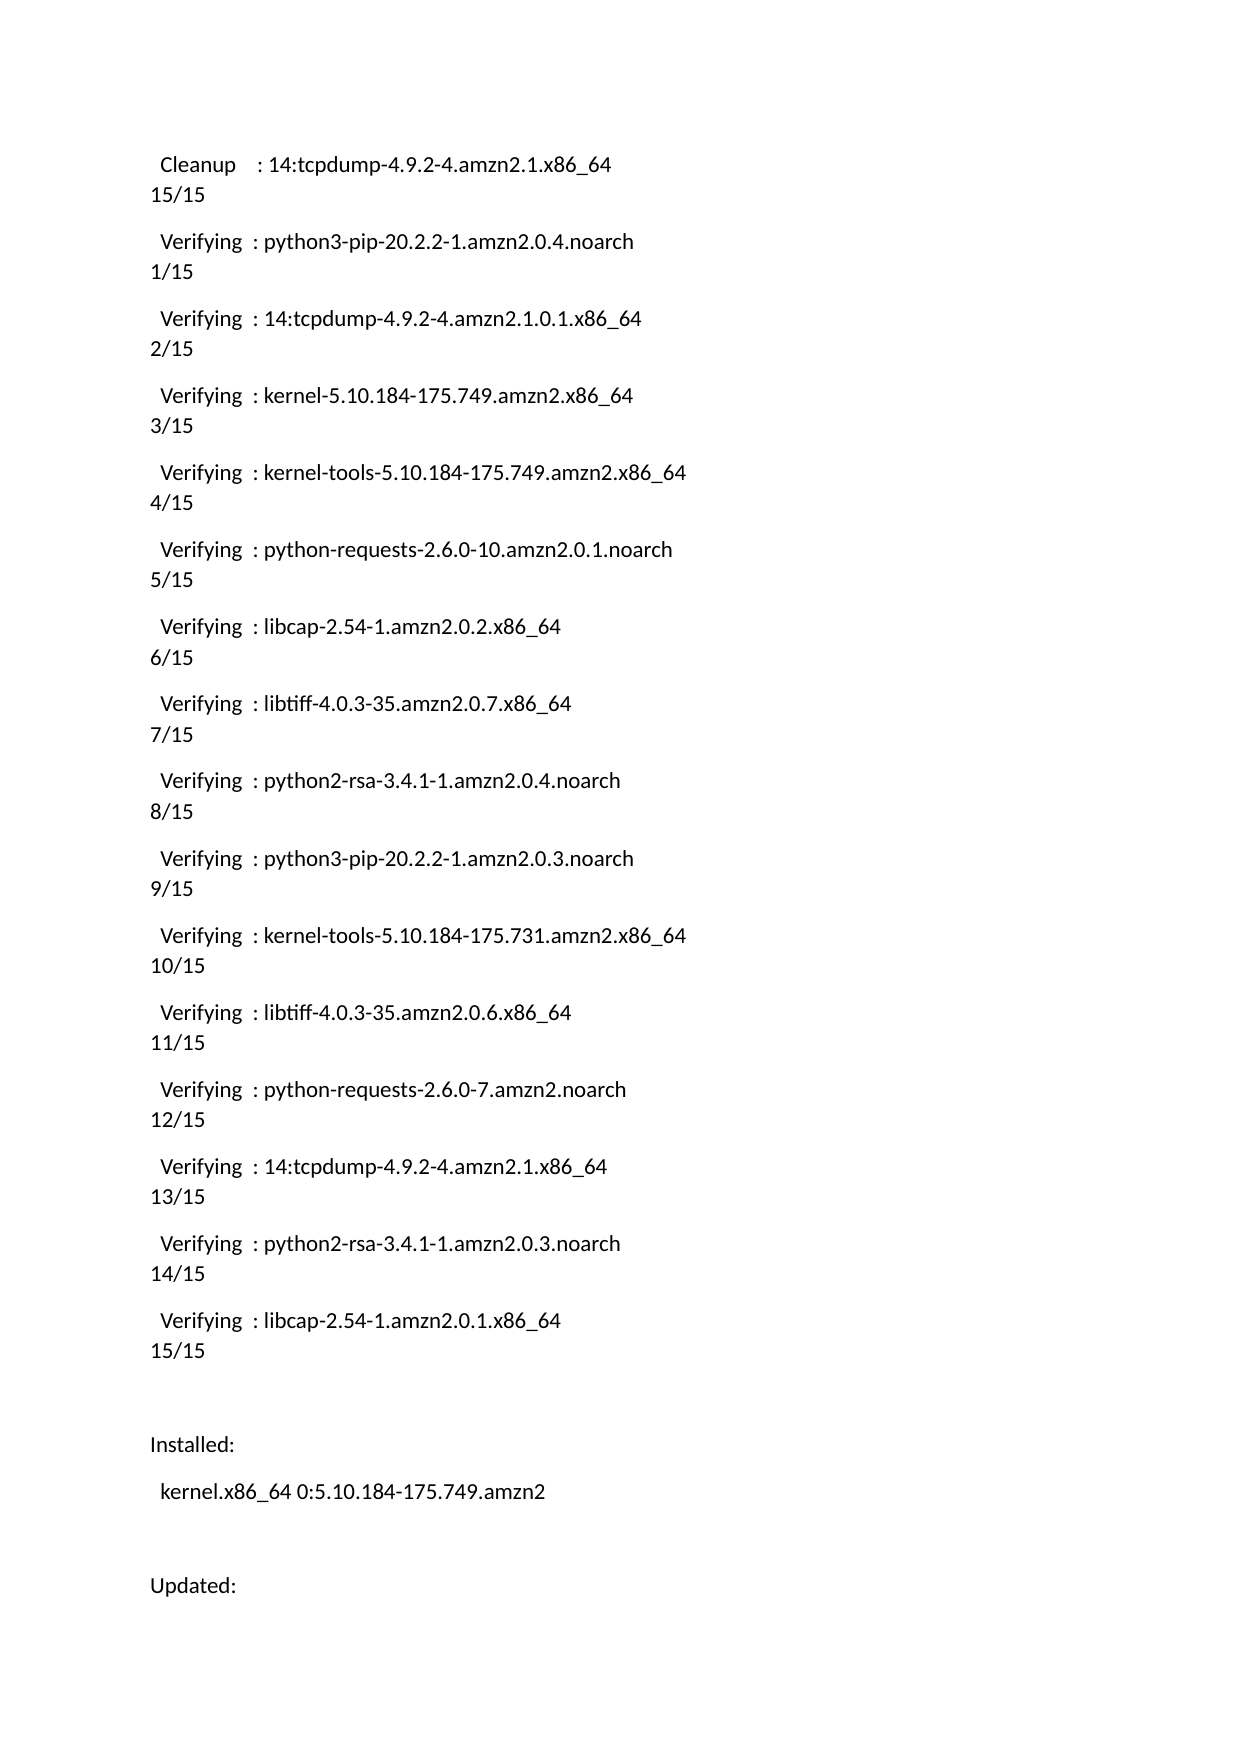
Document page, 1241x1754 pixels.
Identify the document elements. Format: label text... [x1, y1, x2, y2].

text Cleanup : 14:tcpdump-4.9.2-4.amzn2.1.x86_64 15/15 [150, 150, 1090, 208]
text Verifying : libcap-2.54-1.amzn2.0.2.x86_64 6/15 [150, 612, 1090, 671]
text Verifying : libcap-2.54-1.amzn2.0.1.x86_64 15/15 [150, 1306, 1090, 1364]
text Verifying : 14:tcpdump-4.9.2-4.amzn2.1.x86_64 13/15 [150, 1152, 1090, 1210]
text Verifying : python-requests-2.6.0-7.amzn2.noarch 12/15 [150, 1075, 1090, 1133]
text Updated: [150, 1571, 1090, 1599]
text Verifying : python2-rsa-3.4.1-1.amzn2.0.4.noarch 8/15 [150, 767, 1090, 825]
text Verifying : python2-rsa-3.4.1-1.amzn2.0.3.noarch 14/15 [150, 1229, 1090, 1287]
text Verifying : python3-pip-20.2.2-1.amzn2.0.3.noarch 9/15 [150, 844, 1090, 902]
text Verifying : kernel-tools-5.10.184-175.749.amzn2.x86_64 4/15 [150, 458, 1090, 517]
text kernel.x86_64 0:5.10.184-175.749.amzn2 [150, 1477, 1090, 1505]
text Verifying : python-requests-2.6.0-10.amzn2.0.1.noarch 5/15 [150, 535, 1090, 594]
text Installed: [150, 1430, 1090, 1458]
text Verifying : kernel-tools-5.10.184-175.731.amzn2.x86_64 10/15 [150, 921, 1090, 979]
text Verifying : python3-pip-20.2.2-1.amzn2.0.4.noarch 1/15 [150, 227, 1090, 285]
text Verifying : 14:tcpdump-4.9.2-4.amzn2.1.0.1.x86_64 2/15 [150, 304, 1090, 362]
text Verifying : libtiff-4.0.3-35.amzn2.0.7.x86_64 7/15 [150, 689, 1090, 748]
text Verifying : kernel-5.10.184-175.749.amzn2.x86_64 3/15 [150, 381, 1090, 439]
text Verifying : libtiff-4.0.3-35.amzn2.0.6.x86_64 11/15 [150, 998, 1090, 1056]
